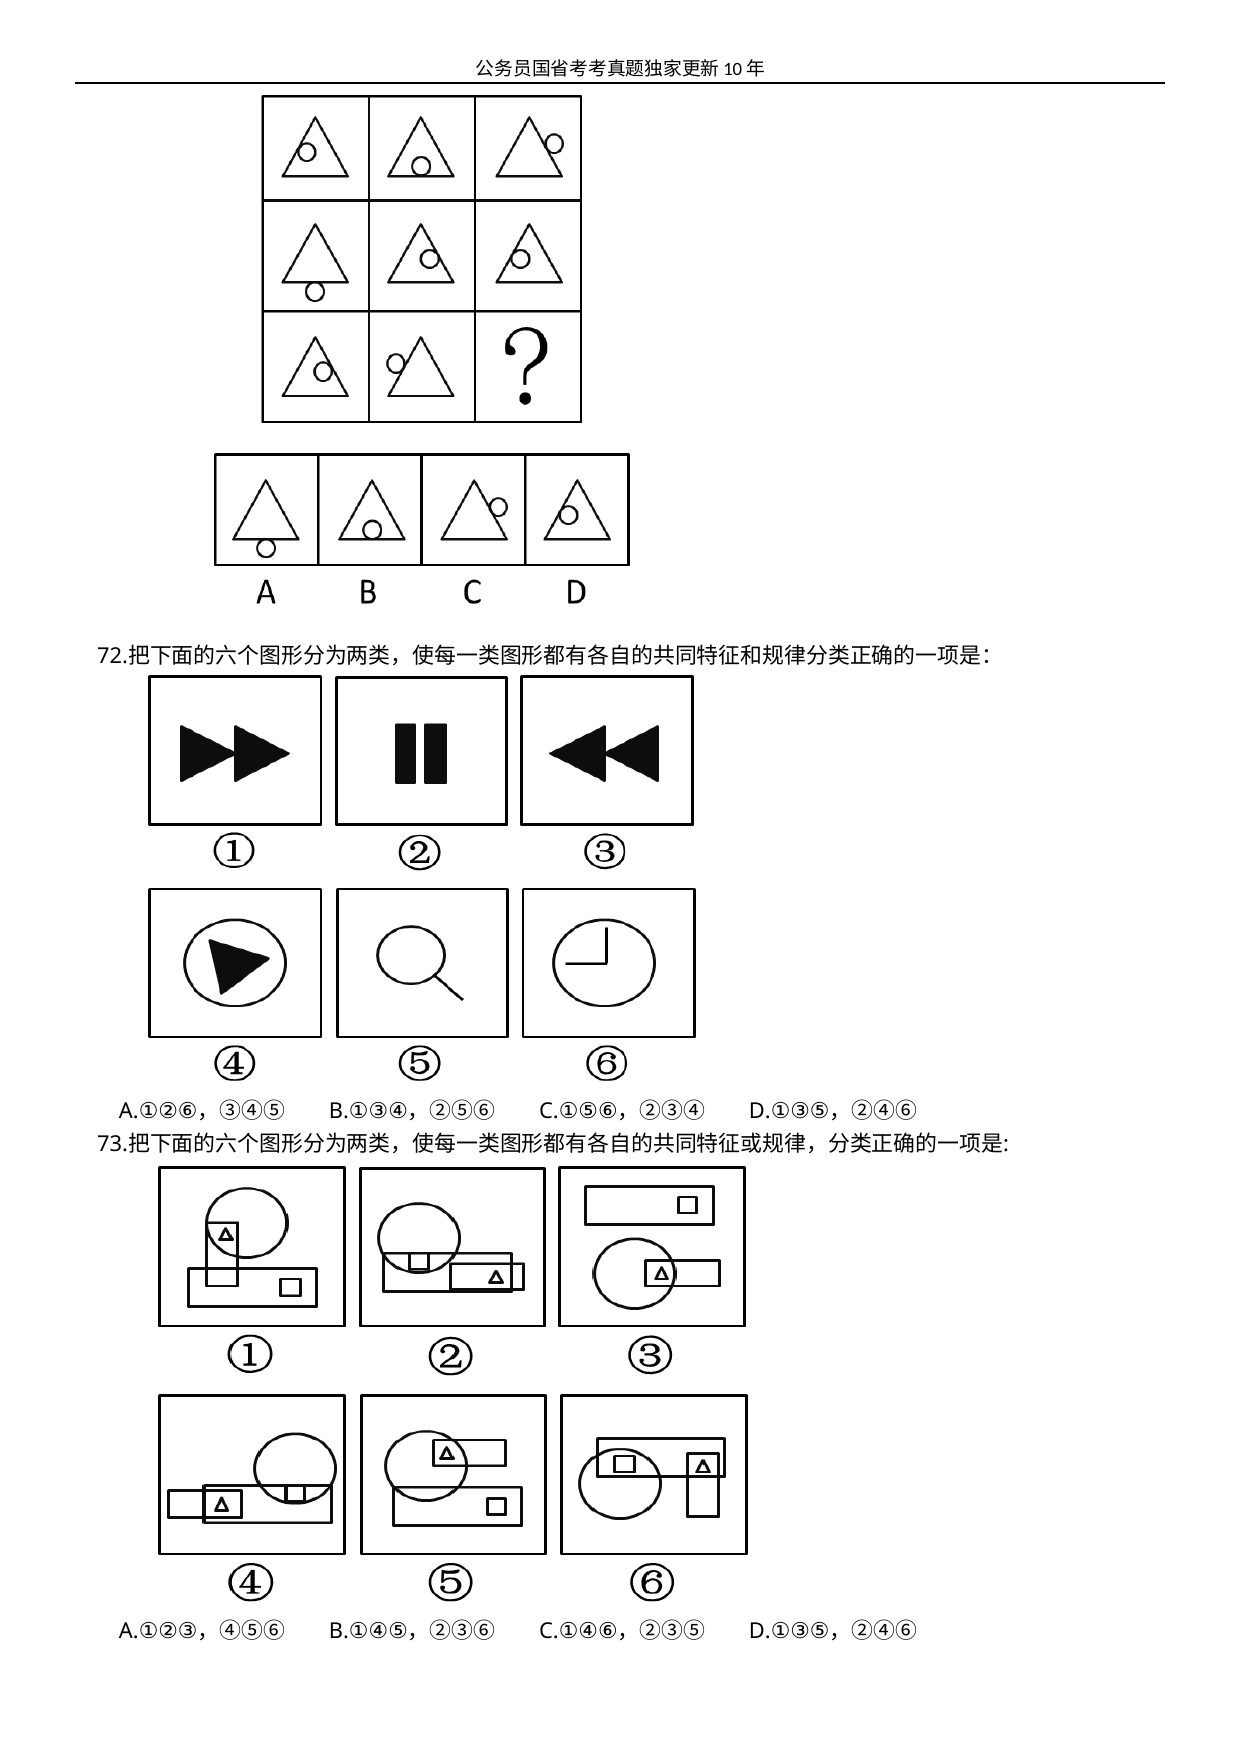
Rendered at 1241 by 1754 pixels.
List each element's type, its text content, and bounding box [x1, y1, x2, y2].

picture [143, 670, 701, 1085]
text A.①②⑥，③④⑤ B.①③④，②⑤⑥ C.①⑤⑥，②③④ D.①③⑤，②④⑥ 73.把下面的六个图形分为两类，使每一类图形都有各自的共同特征或规律，分类正确的一项是: [75, 1093, 1165, 1158]
picture [148, 1157, 760, 1610]
picture [206, 85, 637, 612]
